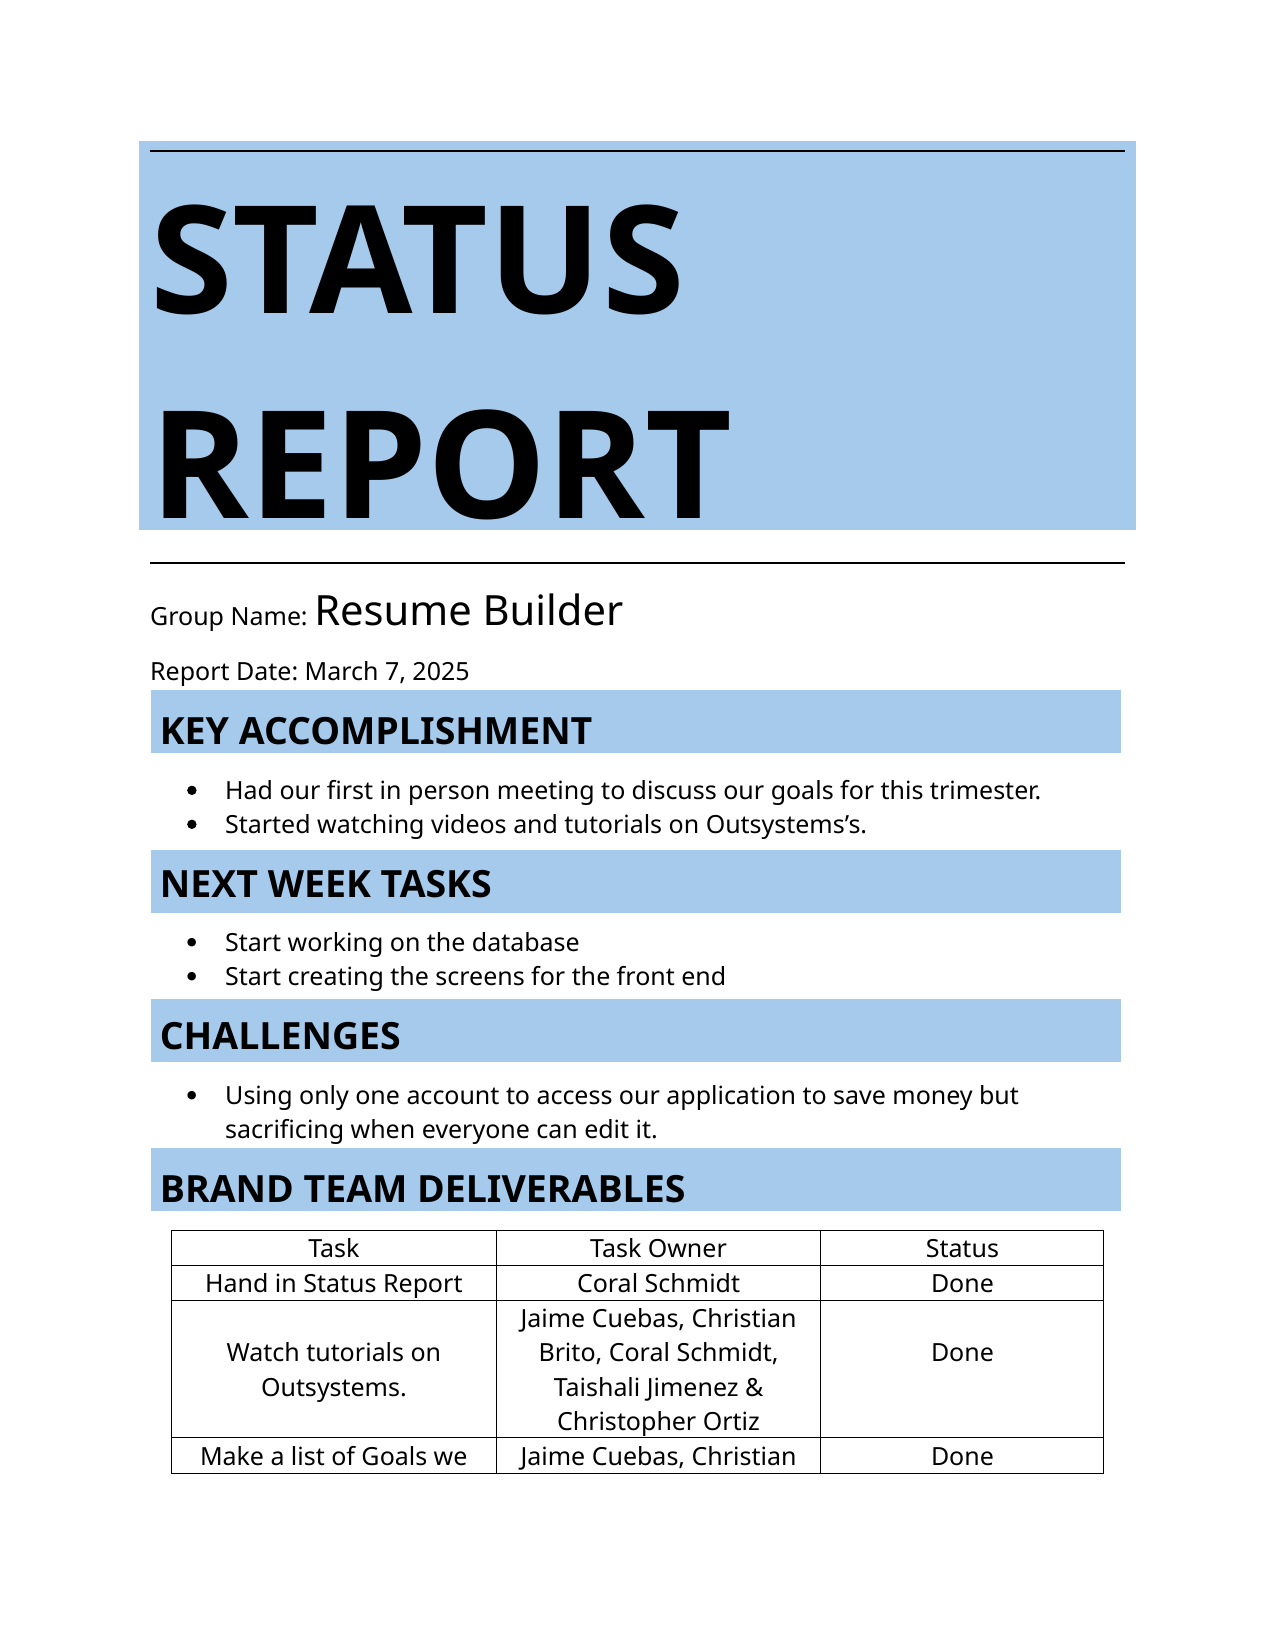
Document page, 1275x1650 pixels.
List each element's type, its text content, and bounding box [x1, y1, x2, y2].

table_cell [497, 1438, 820, 1472]
list Start working on the database [187, 925, 1125, 959]
text NEXT WEEK TASKS [150, 857, 1125, 908]
table_header Task [172, 1231, 496, 1265]
table_header Status [821, 1231, 1103, 1265]
text Group Name: Resume Builder [150, 580, 1125, 637]
table_cell Done [821, 1438, 1103, 1472]
list Started watching videos and tutorials on Outsystems’s. [187, 806, 1125, 840]
table_cell Watch tutorials on Outsystems. [172, 1301, 496, 1437]
text Report Date: March 7, 2025 [150, 654, 1125, 688]
table_cell Done [821, 1301, 1103, 1437]
table_cell Hand in Status Report [172, 1266, 496, 1300]
table_cell Coral Schmidt [497, 1266, 820, 1300]
text CHALLENGES [150, 1009, 1125, 1061]
list Had our first in person meeting to discuss our goals for this trimester. [187, 772, 1125, 806]
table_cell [497, 1301, 820, 1437]
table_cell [172, 1438, 496, 1472]
table_header Task Owner [497, 1231, 820, 1265]
list Using only one account to access our application to save money but sacrificing when everyone can edit it. [187, 1077, 1125, 1145]
text STATUS REPORT [150, 152, 1125, 562]
text KEY ACCOMPLISHMENT [150, 704, 1125, 756]
table_cell Done [821, 1266, 1103, 1300]
text BRAND TEAM DELIVERABLES [150, 1162, 1125, 1213]
list Start creating the screens for the front end [187, 959, 1125, 993]
